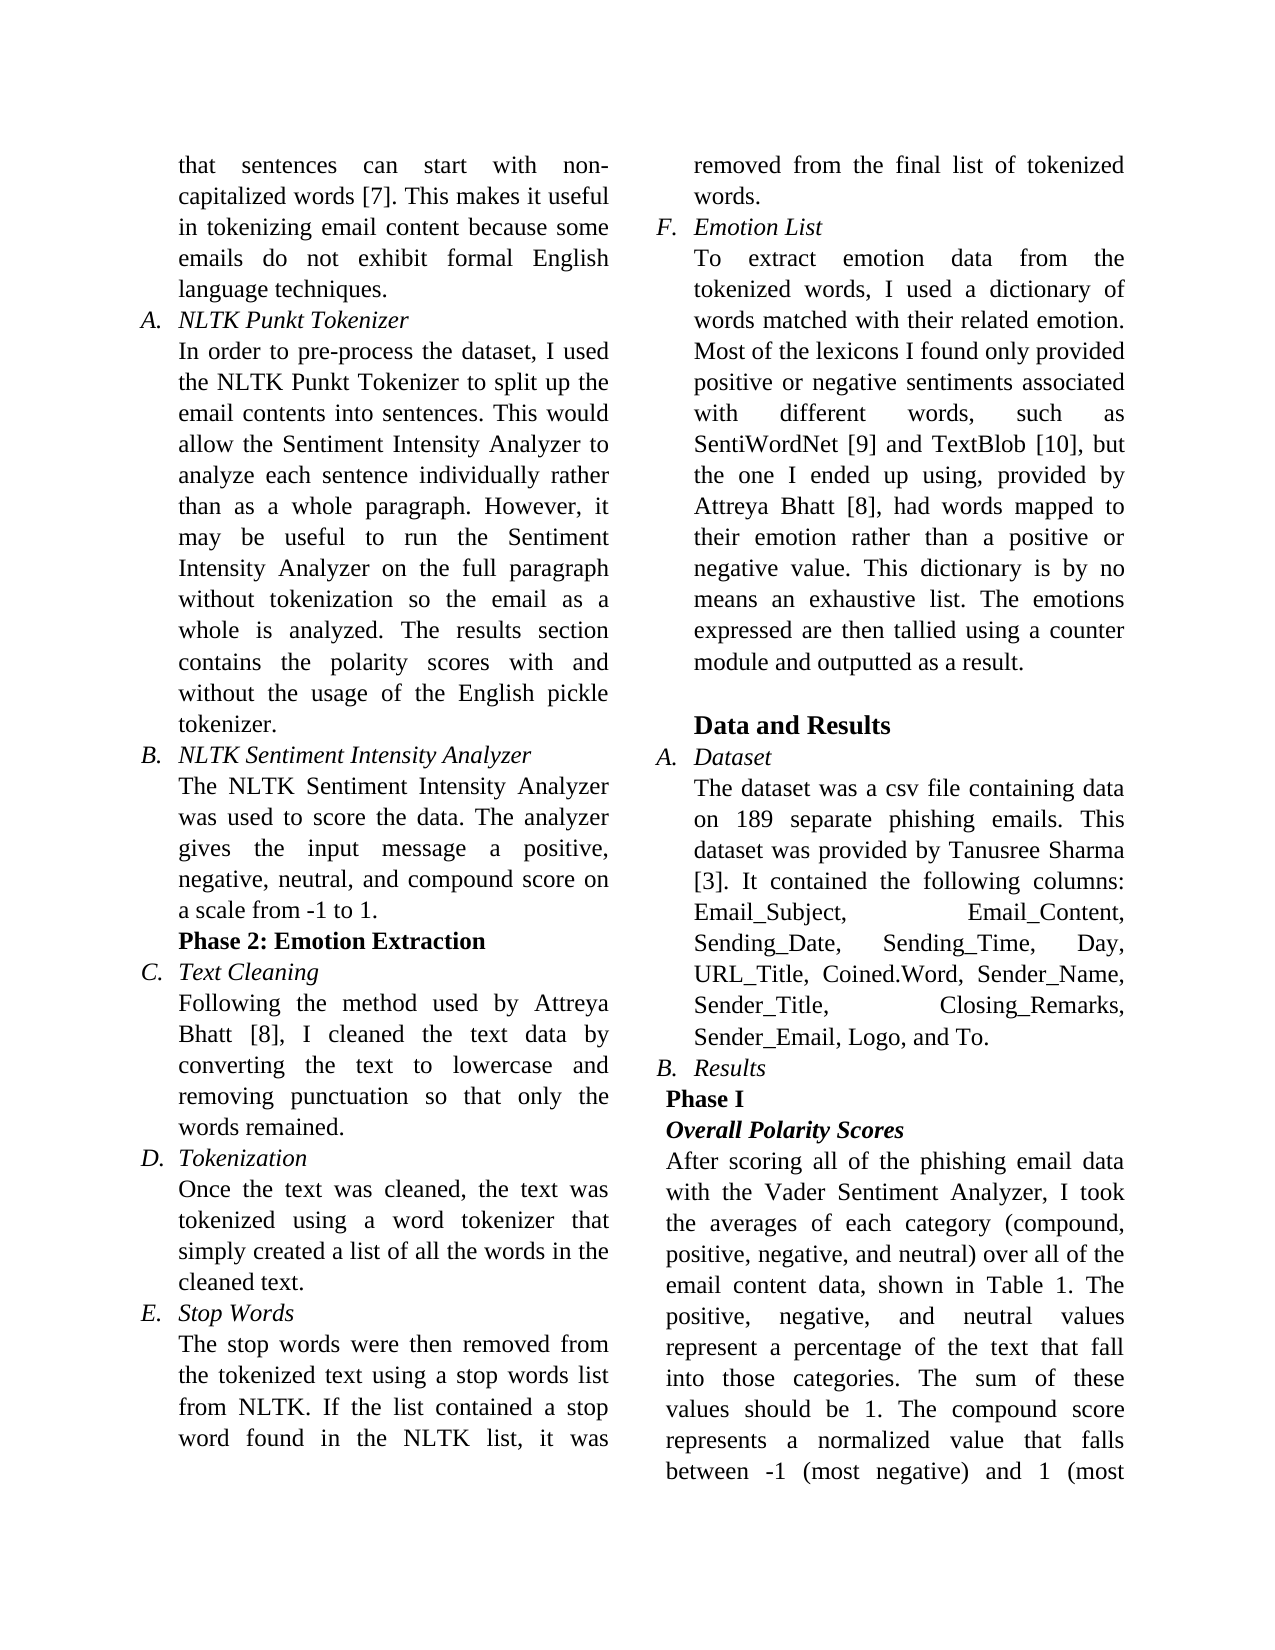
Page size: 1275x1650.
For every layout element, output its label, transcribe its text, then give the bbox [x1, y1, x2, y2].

list Results [656, 1053, 1125, 1081]
list The stop words were then removed from the tokenized text using a stop words list from NLTK. If the list contained a stop word found in the NLTK list, it was removed from the final list of tokenized words. [694, 150, 1125, 210]
list The NLTK Sentiment Intensity Analyzer was used to score the data. The analyzer gives the input message a positive, negative, neutral, and compound score on a scale from -1 to 1. [178, 771, 609, 924]
list Once the text was cleaned, the text was tokenized using a word tokenizer that simply created a list of all the words in the cleaned text. [178, 1174, 609, 1296]
list Tokenization [141, 1143, 609, 1172]
text Phase 2: Emotion Extraction [178, 926, 609, 955]
list Phase I [666, 1084, 1125, 1112]
list Emotion List [656, 212, 1125, 241]
list NLTK Punkt Tokenizer [141, 305, 609, 334]
list In order to pre-process the dataset, I used the NLTK Punkt Tokenizer to split up the email contents into sentences. This would allow the Sentiment Intensity Analyzer to analyze each sentence individually rather than as a whole paragraph. However, it may be useful to run the Sentiment Intensity Analyzer on the full paragraph without tokenization so the email as a whole is analyzed. The results section contains the polarity scores with and without the usage of the English pickle tokenizer. [178, 336, 609, 737]
list The dataset was a csv file containing data on 189 separate phishing emails. This dataset was provided by Tanusree Sharma [3]. It contained the following columns: Email_Subject, Email_Content, Sending_Date, Sending_Time, Day, URL_Title, Coined.Word, Sender_Name, Sender_Title, Closing_Remarks, Sender_Email, Logo, and To. [694, 773, 1125, 1050]
list To extract emotion data from the tokenized words, I used a dictionary of words matched with their related emotion. Most of the lexicons I found only provided positive or negative sentiments associated with different words, such as SentiWordNet and TextBlob, but the one I ended up using, provided by Attreya Bhatt , had words mapped to their emotion rather than a positive or negative value. This dictionary is by no means an exhaustive list. The emotions expressed are then tallied using a counter module and outputted as a result. [694, 243, 1125, 675]
list The stop words were then removed from the tokenized text using a stop words list from NLTK. If the list contained a stop word found in the NLTK list, it was removed from the final list of tokenized words. [178, 1329, 609, 1451]
list Following the method used by Attreya Bhatt , I cleaned the text data by converting the text to lowercase and removing punctuation so that only the words remained. [178, 988, 609, 1141]
list NLTK Sentiment Intensity Analyzer [141, 740, 609, 768]
list Stop Words [141, 1298, 609, 1327]
list Text Cleaning [141, 957, 609, 986]
text Data and Results [694, 709, 1125, 740]
list Dataset [656, 742, 1125, 771]
list Overall Polarity Scores [666, 1115, 1125, 1143]
